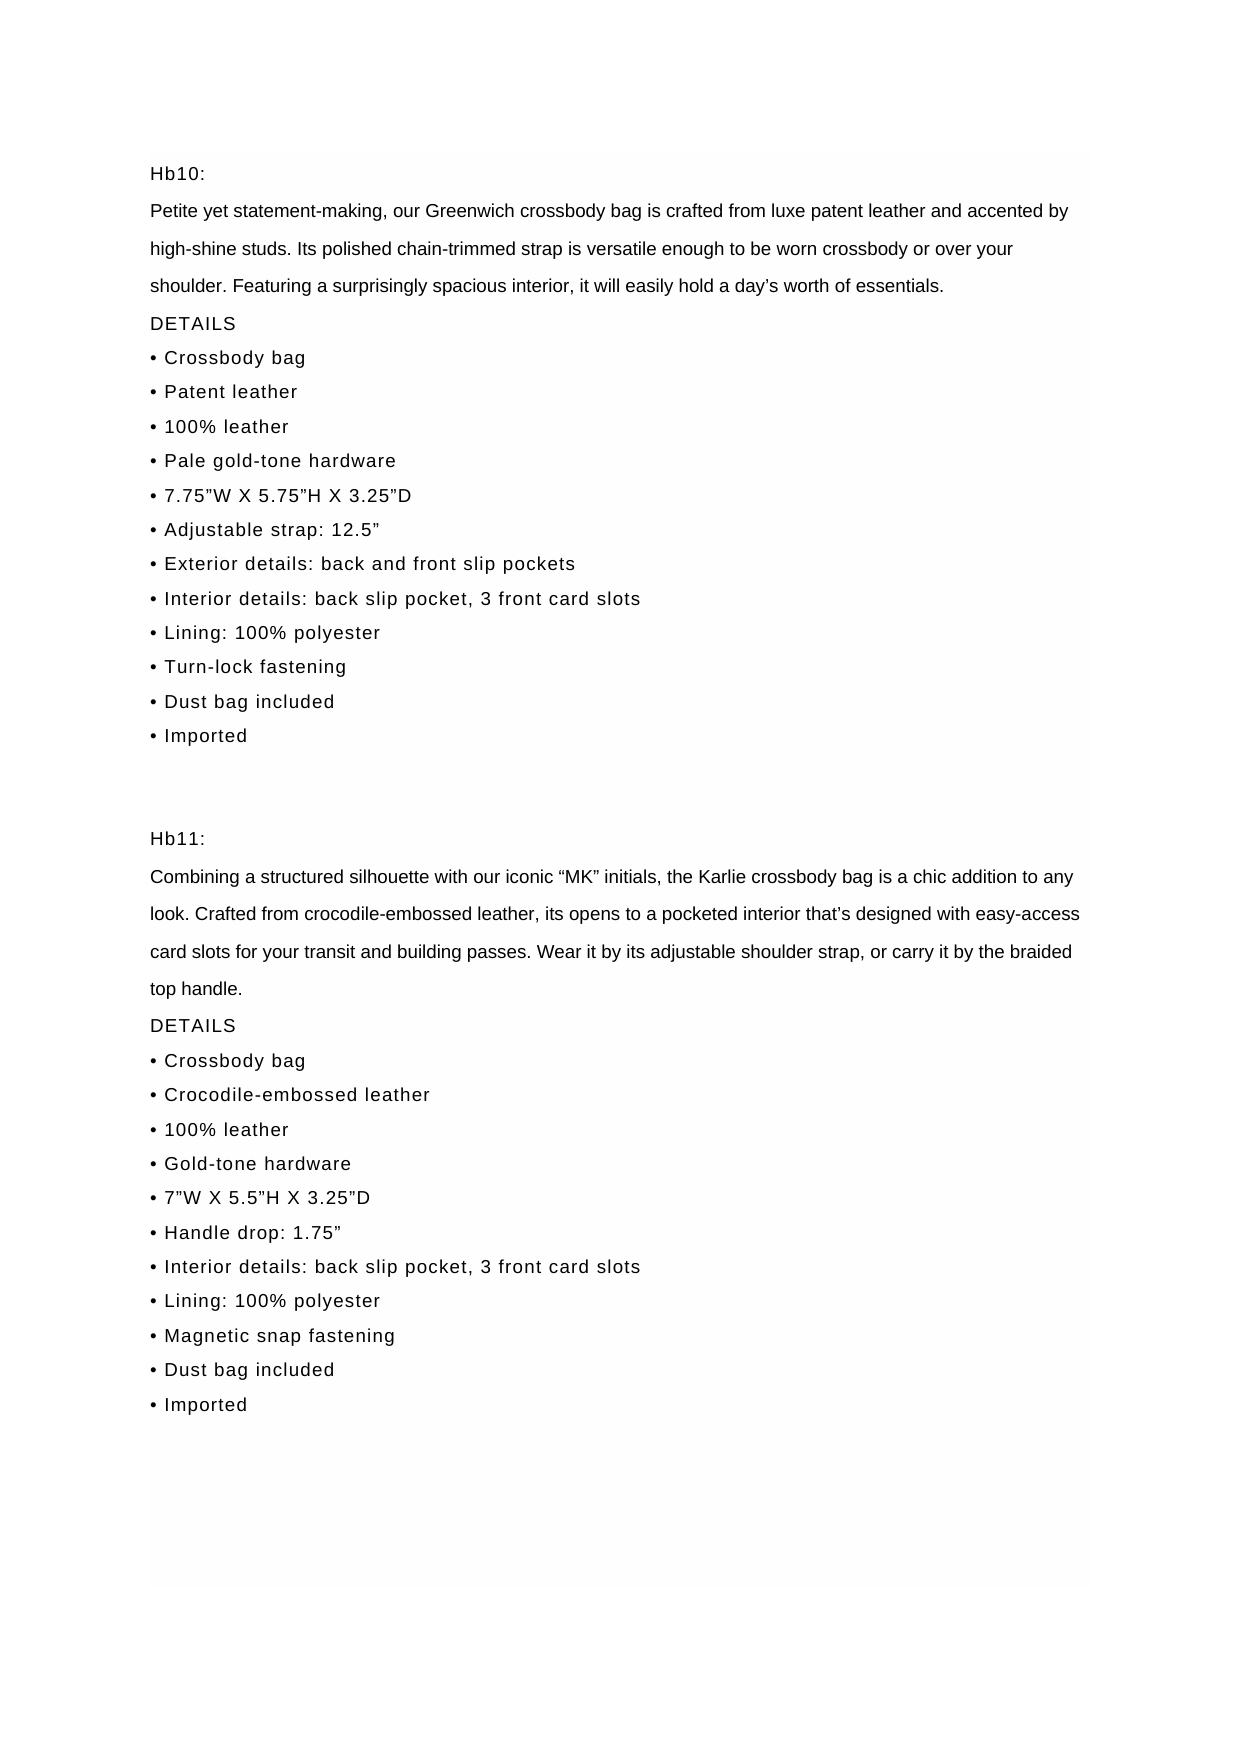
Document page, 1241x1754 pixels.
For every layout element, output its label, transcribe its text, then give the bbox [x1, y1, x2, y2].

text DETAILS [150, 312, 1090, 334]
text Hb10: [150, 150, 1090, 184]
text Hb11: [150, 815, 1090, 850]
text Combining a structured silhouette with our iconic “MK” initials, the Karlie crossbody bag is a chic addition to any look. Crafted from crocodile-embossed leather, its opens to a pocketed interior that’s designed with easy-access card slots for your transit and building passes. Wear it by its adjustable shoulder strap, or carry it by the braided top handle. [150, 850, 1090, 1000]
text • Crossbody bag • Crocodile-embossed leather • 100% leather • Gold-tone hardware • 7”W X 5.5”H X 3.25”D • Handle drop: 1.75” • Interior details: back slip pocket, 3 front card slots • Lining: 100% polyester • Magnetic snap fastening • Dust bag included • Imported [150, 1037, 1090, 1415]
text DETAILS [150, 1015, 1090, 1037]
text • Crossbody bag • Patent leather • 100% leather • Pale gold-tone hardware • 7.75”W X 5.75”H X 3.25”D • Adjustable strap: 12.5” • Exterior details: back and front slip pockets • Interior details: back slip pocket, 3 front card slots • Lining: 100% polyester • Turn-lock fastening • Dust bag included • Imported [150, 334, 1090, 747]
text Petite yet statement-making, our Greenwich crossbody bag is crafted from luxe patent leather and accented by high-shine studs. Its polished chain-trimmed strap is versatile enough to be worn crossbody or over your shoulder. Featuring a surprisingly spacious interior, it will easily hold a day’s worth of essentials. [150, 184, 1090, 297]
